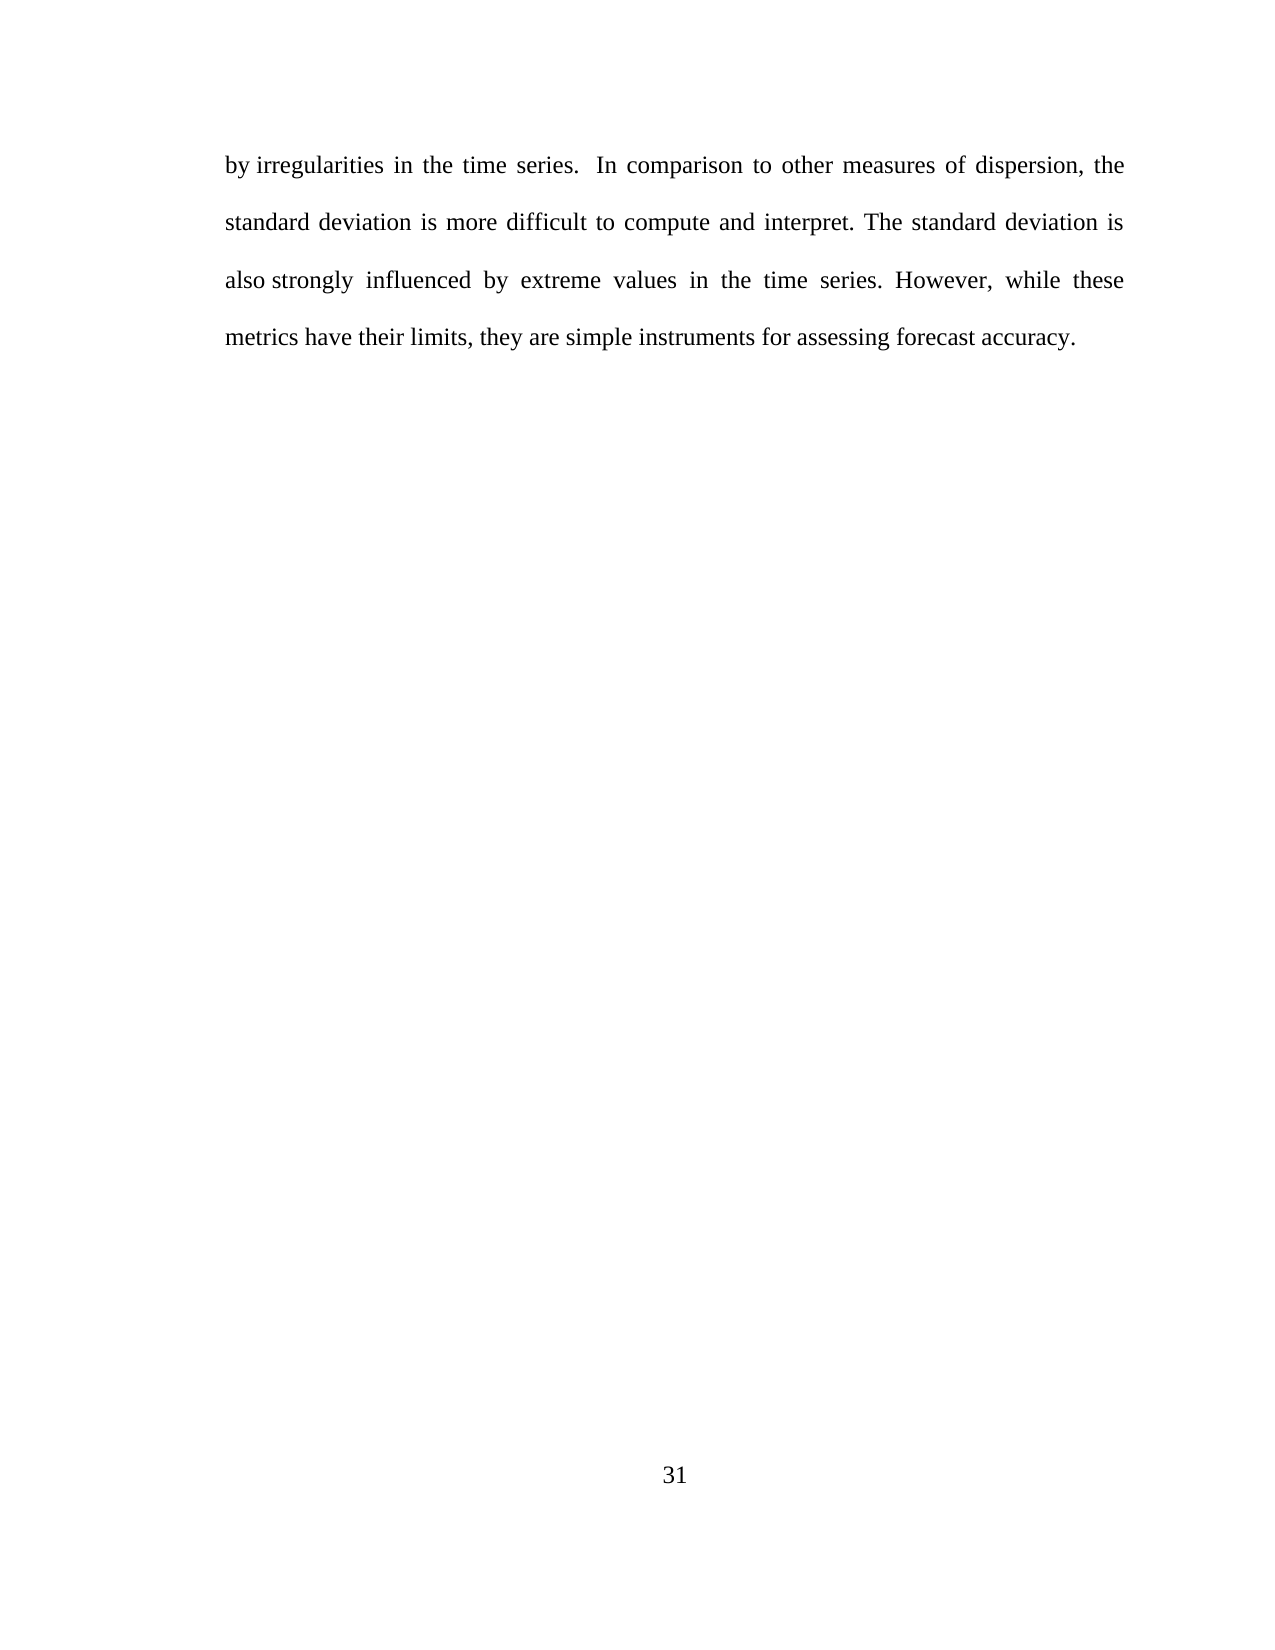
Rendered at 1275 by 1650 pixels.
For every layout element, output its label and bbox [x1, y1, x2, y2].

text [225, 150, 1125, 351]
